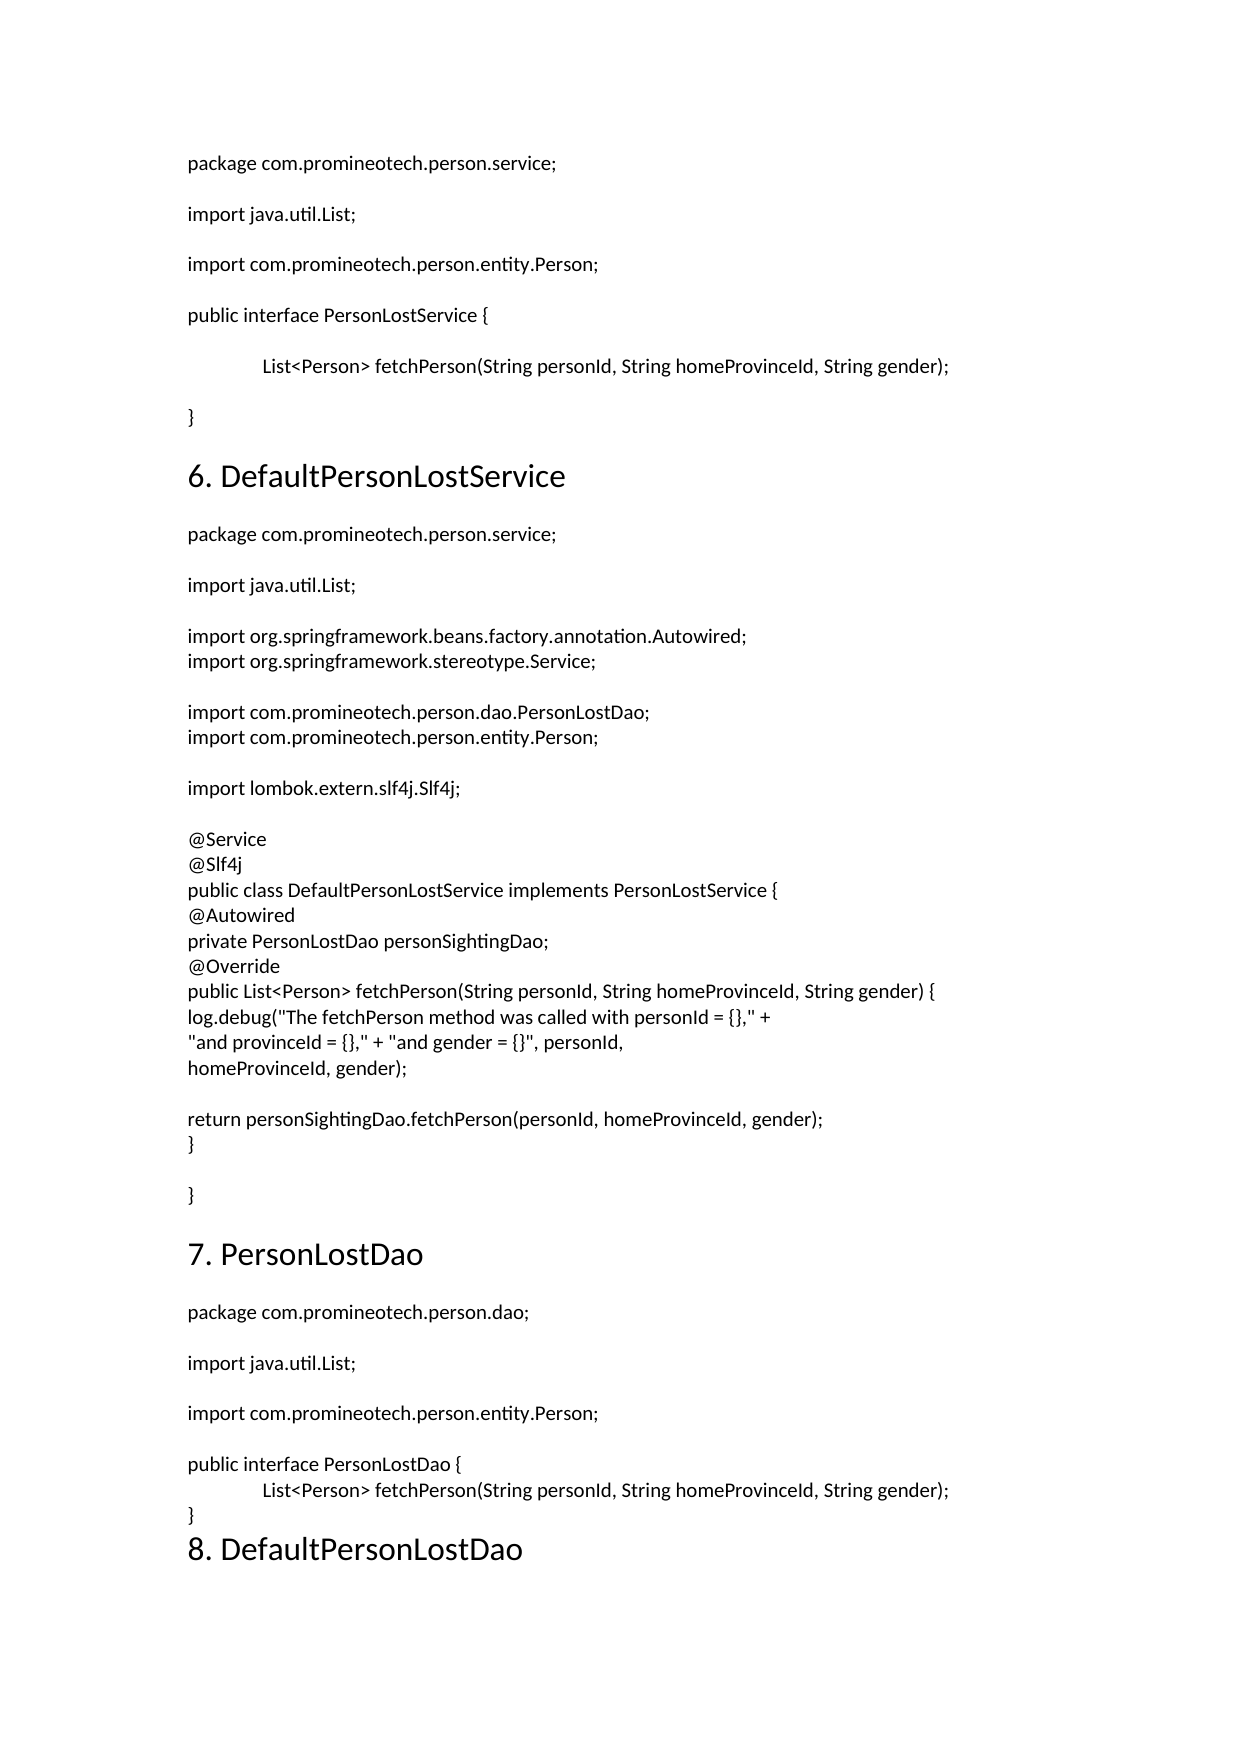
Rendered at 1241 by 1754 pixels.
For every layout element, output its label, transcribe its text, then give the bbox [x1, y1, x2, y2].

list package com.promineotech.person.dao; [187, 1299, 1053, 1324]
list } [187, 404, 1053, 429]
list public interface PersonLostDao { [187, 1451, 1053, 1477]
list homeProvinceId, gender); [187, 1055, 1053, 1080]
list log.debug("The fetchPerson method was called with personId = {}," + [187, 1004, 1053, 1029]
list @Autowired [187, 902, 1053, 928]
list import org.springframework.beans.factory.annotation.Autowired; [187, 623, 1053, 648]
list package com.promineotech.person.service; [187, 521, 1053, 547]
list PersonLostDao [187, 1233, 1053, 1273]
list DefaultPersonLostDao [187, 1528, 1053, 1568]
list "and provinceId = {}," + "and gender = {}", personId, [187, 1029, 1053, 1055]
list @Slf4j [187, 852, 1053, 877]
list import java.util.List; [187, 1350, 1053, 1375]
list import com.promineotech.person.entity.Person; [187, 252, 1053, 277]
list import lombok.extern.slf4j.Slf4j; [187, 775, 1053, 801]
list } [187, 1131, 1053, 1157]
list return personSightingDao.fetchPerson(personId, homeProvinceId, gender); [187, 1106, 1053, 1131]
list public class DefaultPersonLostService implements PersonLostService { [187, 877, 1053, 902]
list private PersonLostDao personSightingDao; [187, 928, 1053, 953]
list DefaultPersonLostService [187, 455, 1053, 496]
list List<Person> fetchPerson(String personId, String homeProvinceId, String gender); [187, 1477, 1053, 1502]
list import org.springframework.stereotype.Service; [187, 648, 1053, 674]
list @Service [187, 826, 1053, 852]
list import java.util.List; [187, 572, 1053, 597]
list List<Person> fetchPerson(String personId, String homeProvinceId, String gender); [187, 353, 1053, 379]
list import com.promineotech.person.dao.PersonLostDao; [187, 699, 1053, 724]
list import com.promineotech.person.entity.Person; [187, 1401, 1053, 1426]
list } [187, 1182, 1053, 1207]
list } [187, 1502, 1053, 1528]
list import java.util.List; [187, 201, 1053, 226]
list public List<Person> fetchPerson(String personId, String homeProvinceId, String gender) { [187, 979, 1053, 1004]
list @Override [187, 953, 1053, 979]
list package com.promineotech.person.service; [187, 150, 1053, 175]
list import com.promineotech.person.entity.Person; [187, 724, 1053, 750]
list public interface PersonLostService { [187, 302, 1053, 328]
